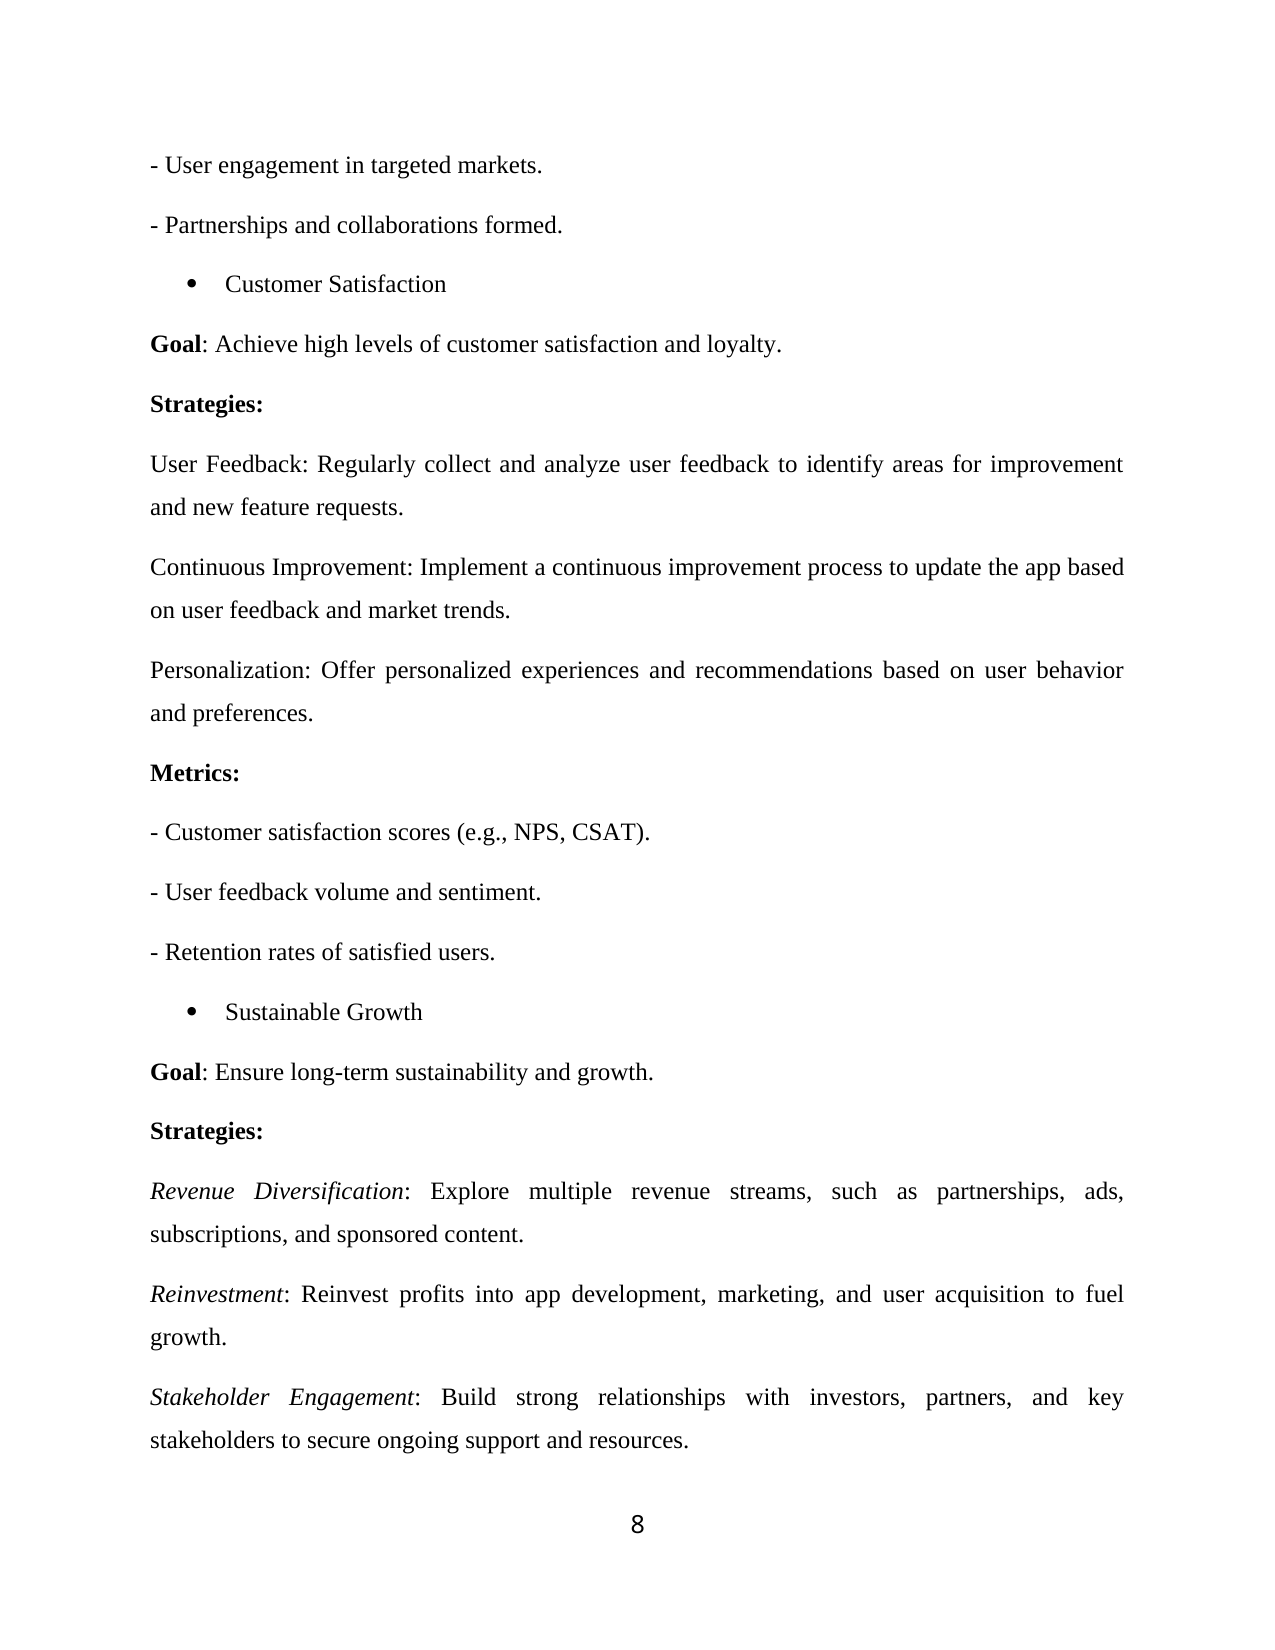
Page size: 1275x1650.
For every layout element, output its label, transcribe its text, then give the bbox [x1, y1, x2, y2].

text - Retention rates of satisfied users. [150, 937, 1125, 966]
text Goal: Ensure long-term sustainability and growth. [150, 1057, 1125, 1085]
text Personalization: Offer personalized experiences and recommendations based on user behavior and preferences. [150, 655, 1125, 727]
list Customer Satisfaction [187, 269, 1125, 298]
text Metrics: [150, 758, 1125, 786]
text - Partnerships and collaborations formed. [150, 210, 1125, 238]
text Revenue Diversification: Explore multiple revenue streams, such as partnerships, ads, subscriptions, and sponsored content. [150, 1176, 1125, 1248]
text Stakeholder Engagement: Build strong relationships with investors, partners, and key stakeholders to secure ongoing support and resources. [150, 1382, 1125, 1454]
text - Customer satisfaction scores (e.g., NPS, CSAT). [150, 817, 1125, 846]
list Sustainable Growth [187, 997, 1125, 1026]
text Reinvestment: Reinvest profits into app development, marketing, and user acquisition to fuel growth. [150, 1279, 1125, 1351]
text Continuous Improvement: Implement a continuous improvement process to update the app based on user feedback and market trends. [150, 552, 1125, 624]
text Strategies: [150, 1116, 1125, 1145]
text - User engagement in targeted markets. [150, 150, 1125, 179]
text Goal: Achieve high levels of customer satisfaction and loyalty. [150, 329, 1125, 358]
text User Feedback: Regularly collect and analyze user feedback to identify areas for improvement and new feature requests. [150, 449, 1125, 521]
text Strategies: [150, 389, 1125, 418]
text - User feedback volume and sentiment. [150, 877, 1125, 906]
